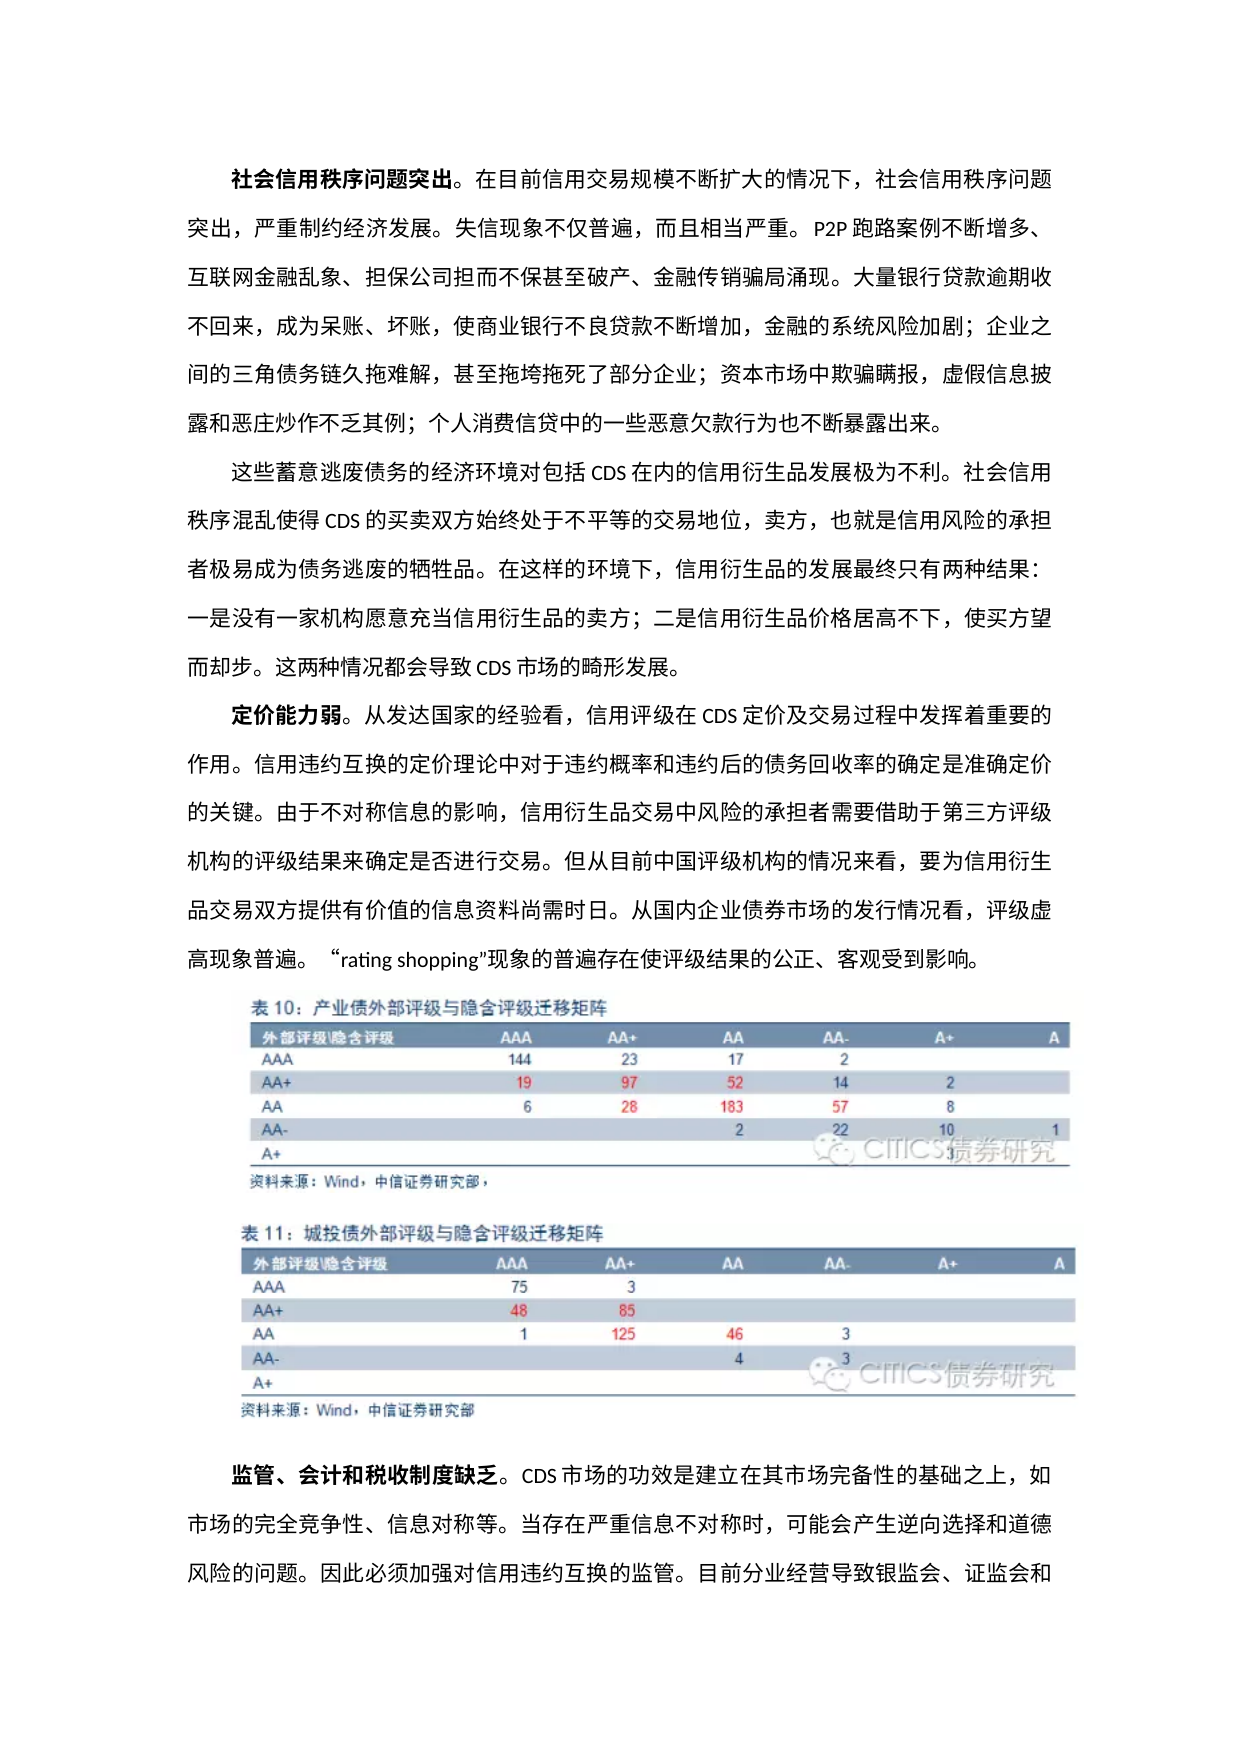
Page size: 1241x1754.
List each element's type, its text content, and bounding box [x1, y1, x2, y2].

text 这些蓄意逃废债务的经济环境对包括CDS在内的信用衍生品发展极为不利。社会信用秩序混乱使得CDS的买卖双方始终处于不平等的交易地位，卖方，也就是信用风险的承担者极易成为债务逃废的牺牲品。在这样的环境下，信用衍生品的发展最终只有两种结果：一是没有一家机构愿意充当信用衍生品的卖方；二是信用衍生品价格居高不下，使买方望而却步。这两种情况都会导致CDS市场的畸形发展。 [187, 454, 1053, 682]
picture [231, 989, 1097, 1437]
text 社会信用秩序问题突出。在目前信用交易规模不断扩大的情况下，社会信用秩序问题突出，严重制约经济发展。失信现象不仅普遍，而且相当严重。P2P跑路案例不断增多、互联网金融乱象、担保公司担而不保甚至破产、金融传销骗局涌现。大量银行贷款逾期收不回来，成为呆账、坏账，使商业银行不良贷款不断增加，金融的系统风险加剧；企业之间的三角债务链久拖难解，甚至拖垮拖死了部分企业；资本市场中欺骗瞒报，虚假信息披露和恶庄炒作不乏其例；个人消费信贷中的一些恶意欠款行为也不断暴露出来。 [187, 162, 1053, 438]
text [187, 1458, 1053, 1588]
text 定价能力弱。从发达国家的经验看，信用评级在CDS定价及交易过程中发挥着重要的作用。信用违约互换的定价理论中对于违约概率和违约后的债务回收率的确定是准确定价的关键。由于不对称信息的影响，信用衍生品交易中风险的承担者需要借助于第三方评级机构的评级结果来确定是否进行交易。但从目前中国评级机构的情况来看，要为信用衍生品交易双方提供有价值的信息资料尚需时日。从国内企业债券市场的发行情况看，评级虚高现象普遍。“rating shopping”现象的普遍存在使评级结果的公正、客观受到影响。 [187, 697, 1053, 974]
